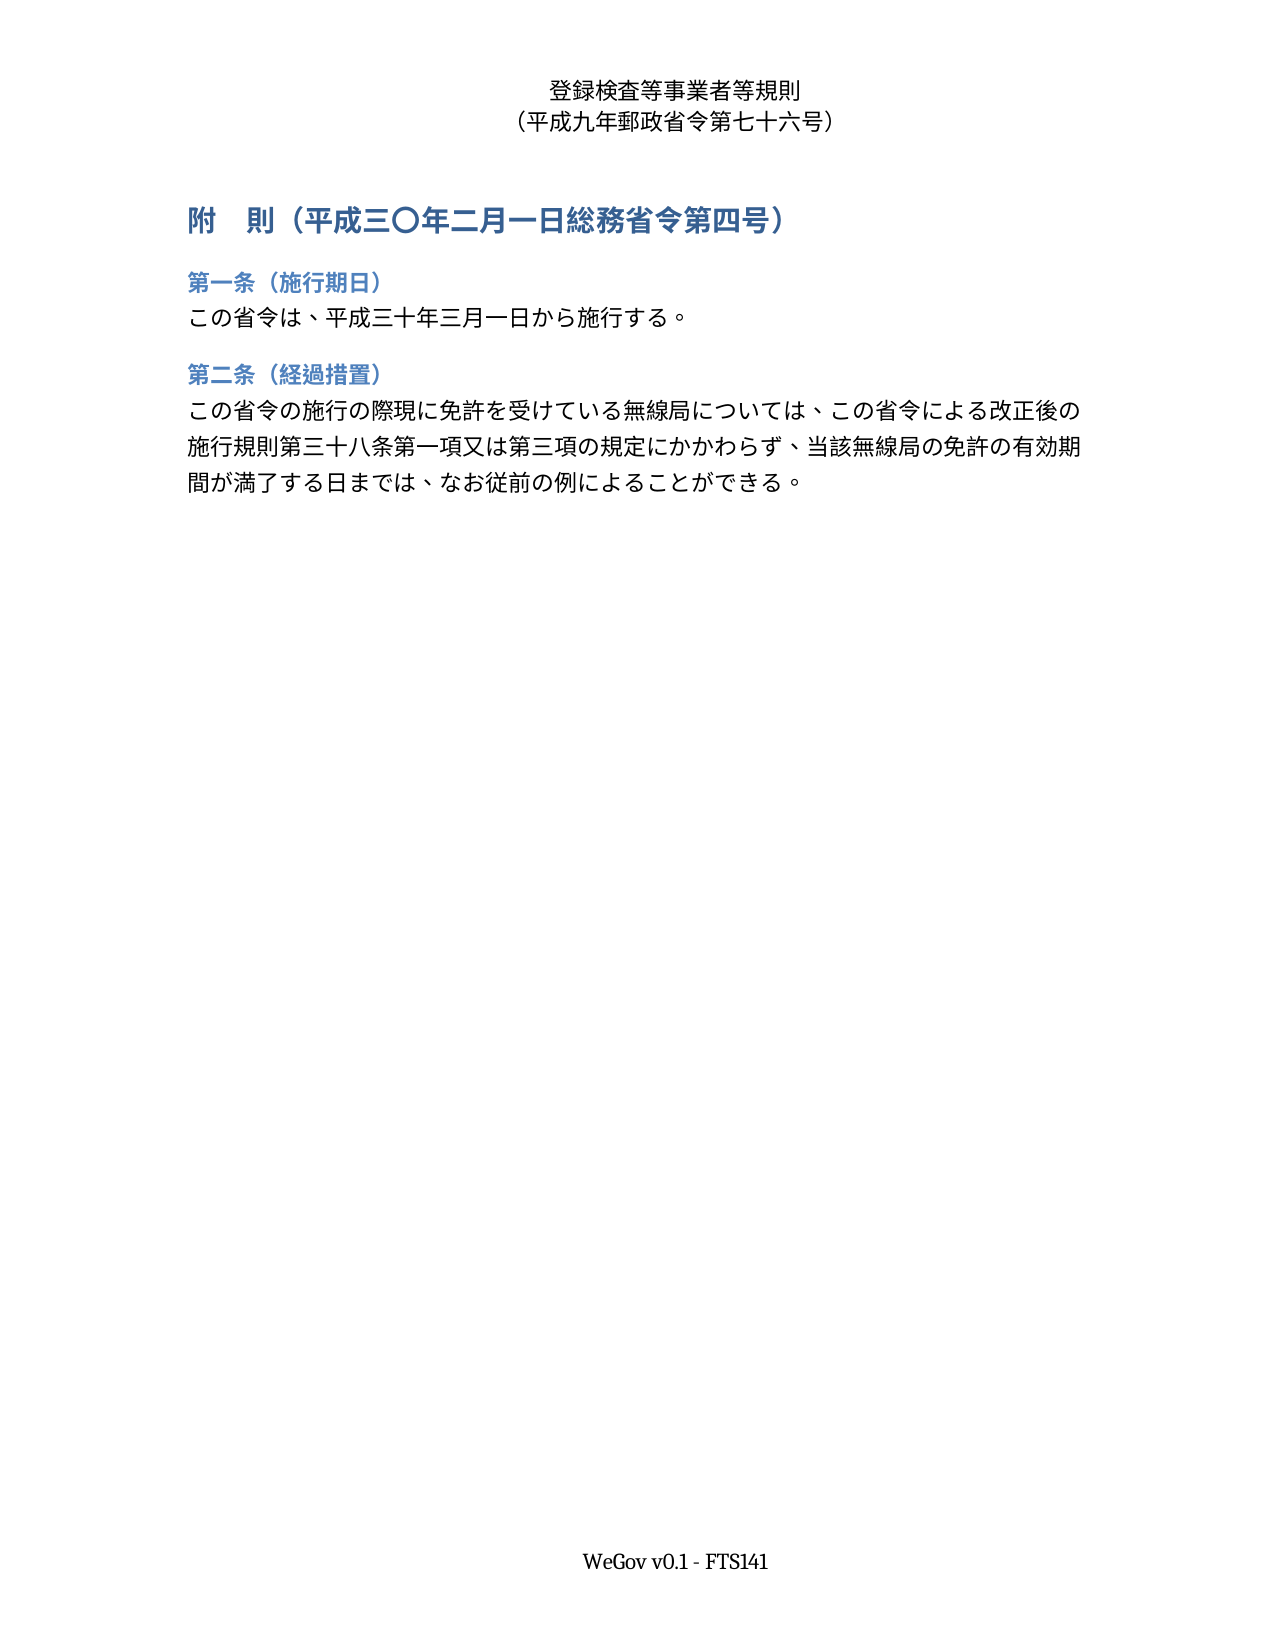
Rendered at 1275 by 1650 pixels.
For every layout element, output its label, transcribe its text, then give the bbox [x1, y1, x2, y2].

subtitle 第二条（経過措置） [187, 359, 1087, 390]
subtitle 第一条（施行期日） [187, 266, 1087, 298]
text この省令の施行の際現に免許を受けている無線局については、この省令による改正後の施行規則第三十八条第一項又は第三項の規定にかかわらず、当該無線局の免許の有効期間が満了する日までは、なお従前の例によることができる。 [187, 395, 1087, 498]
text この省令は、平成三十年三月一日から施行する。 [187, 302, 1087, 334]
subtitle 附 則（平成三〇年二月一日総務省令第四号） [187, 200, 1087, 240]
